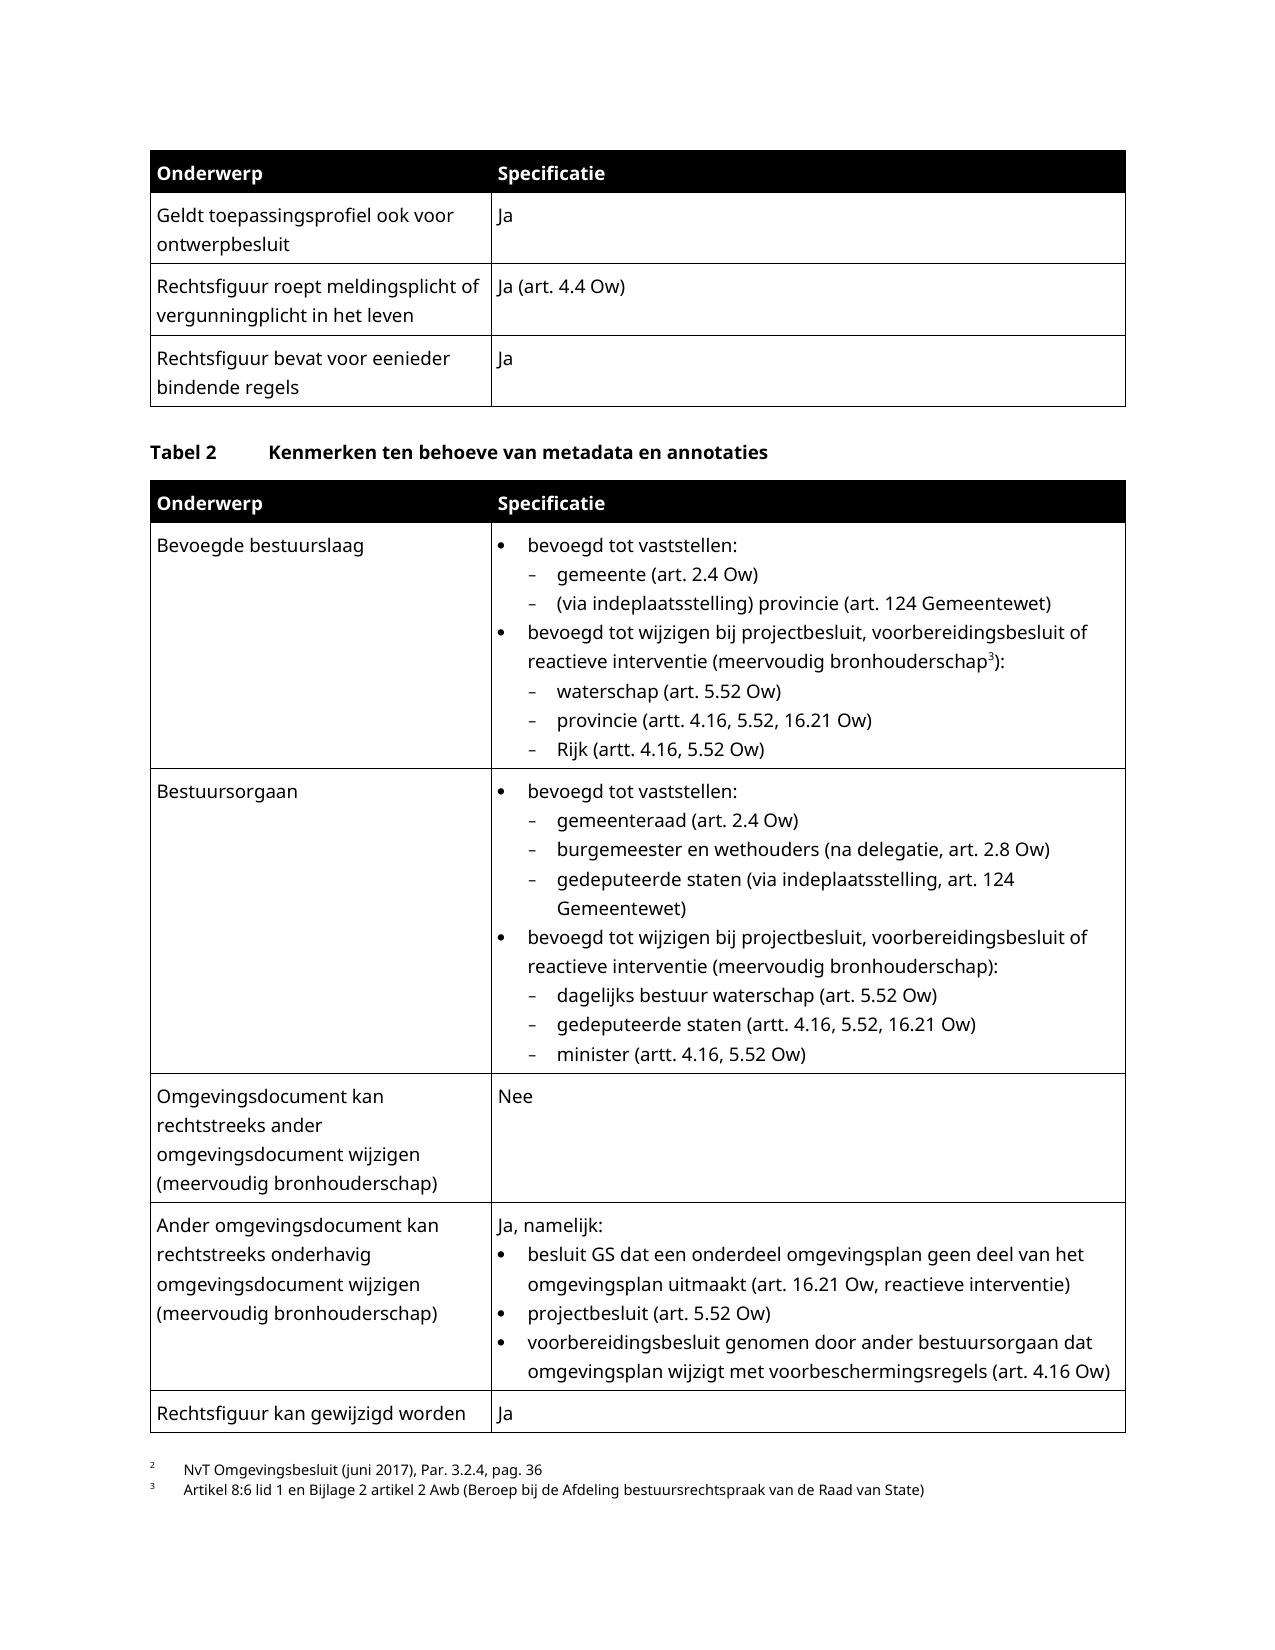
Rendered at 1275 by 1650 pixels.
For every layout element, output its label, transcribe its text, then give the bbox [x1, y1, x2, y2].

table_cell Rechtsfiguur bevat voor eenieder bindende regels [151, 336, 491, 406]
table_cell bevoegd tot vaststellen: gemeente (art. 2.4 Ow) (via indeplaatsstelling) provincie (art. 124 Gemeentewet) bevoegd tot wijzigen bij projectbesluit, voorbereidingsbesluit of reactieve interventie (meervoudig bronhouderschap): waterschap (art. 5.52 Ow) provincie (artt. 4.16, 5.52, 16.21 Ow) Rijk (artt. 4.16, 5.52 Ow) [492, 523, 1125, 768]
table_header Onderwerp [151, 481, 491, 522]
table_header Specificatie [492, 151, 1125, 192]
table_header Onderwerp [151, 151, 491, 192]
table_cell Ja [492, 336, 1125, 406]
table_cell Rechtsfiguur kan gewijzigd worden door wijzigingsbesluiten [151, 1391, 491, 1432]
table_cell Bestuursorgaan [151, 769, 491, 1073]
text Kenmerken ten behoeve van metadata en annotaties [150, 436, 1125, 465]
table_cell Rechtsfiguur roept meldingsplicht of vergunningplicht in het leven [151, 264, 491, 334]
table_cell Bevoegde bestuurslaag [151, 523, 491, 768]
table_cell Omgevingsdocument kan rechtstreeks ander omgevingsdocument wijzigen (meervoudig bronhouderschap) [151, 1074, 491, 1202]
table_cell Geldt toepassingsprofiel ook voor ontwerpbesluit [151, 193, 491, 263]
table_cell Ja [492, 1391, 1125, 1432]
table_cell Ja [492, 193, 1125, 263]
table_cell Nee [492, 1074, 1125, 1202]
table_header Specificatie [492, 481, 1125, 522]
table_cell Ander omgevingsdocument kan rechtstreeks onderhavig omgevingsdocument wijzigen (meervoudig bronhouderschap) [151, 1203, 491, 1390]
table_cell bevoegd tot vaststellen: gemeenteraad (art. 2.4 Ow) burgemeester en wethouders (na delegatie, art. 2.8 Ow) gedeputeerde staten (via indeplaatsstelling, art. 124 Gemeentewet) bevoegd tot wijzigen bij projectbesluit, voorbereidingsbesluit of reactieve interventie (meervoudig bronhouderschap): dagelijks bestuur waterschap (art. 5.52 Ow) gedeputeerde staten (artt. 4.16, 5.52, 16.21 Ow) minister (artt. 4.16, 5.52 Ow) [492, 769, 1125, 1073]
table_cell Ja (art. 4.4 Ow) [492, 264, 1125, 334]
